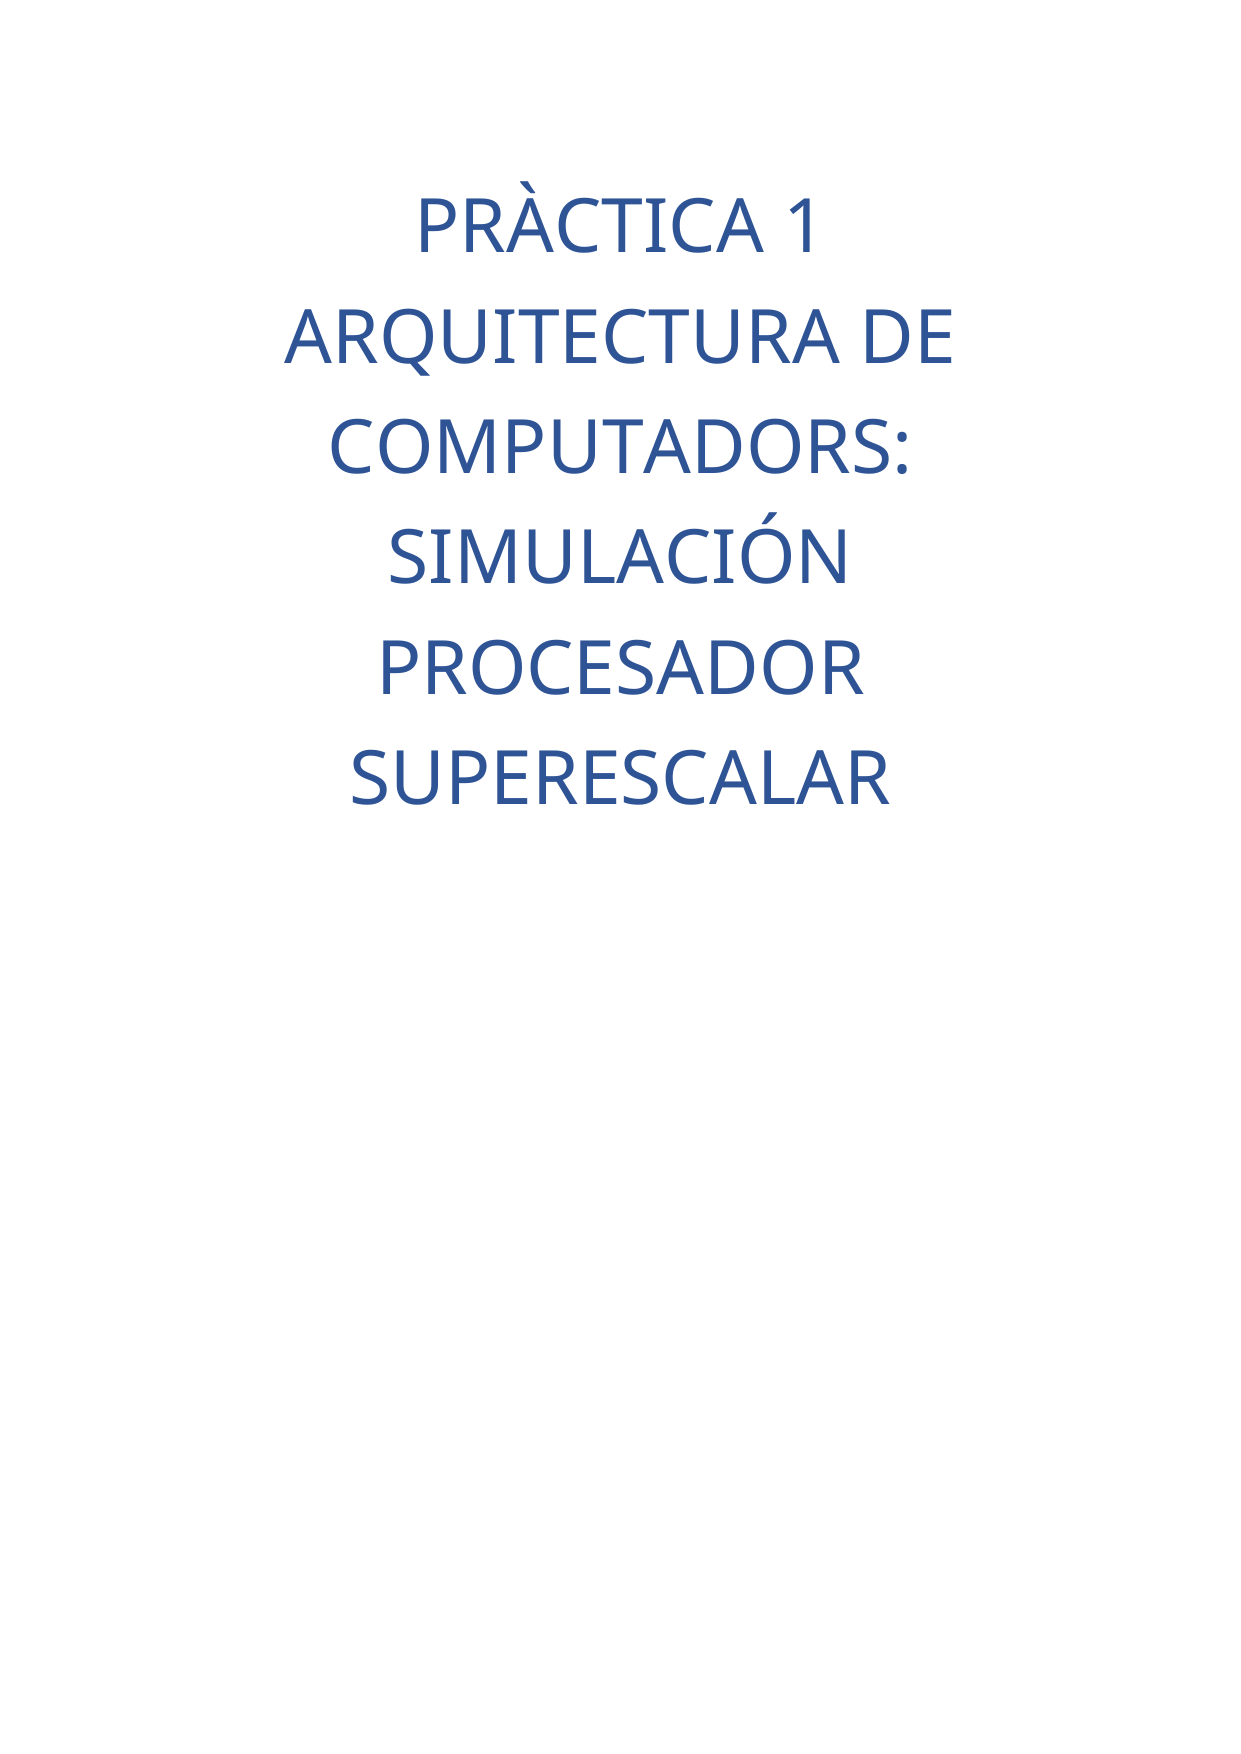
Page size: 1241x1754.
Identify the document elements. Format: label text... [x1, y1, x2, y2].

subtitle PRÀCTICA 1 ARQUITECTURA DE COMPUTADORS: SIMULACIÓN PROCESADOR SUPERESCALAR [177, 173, 1063, 826]
